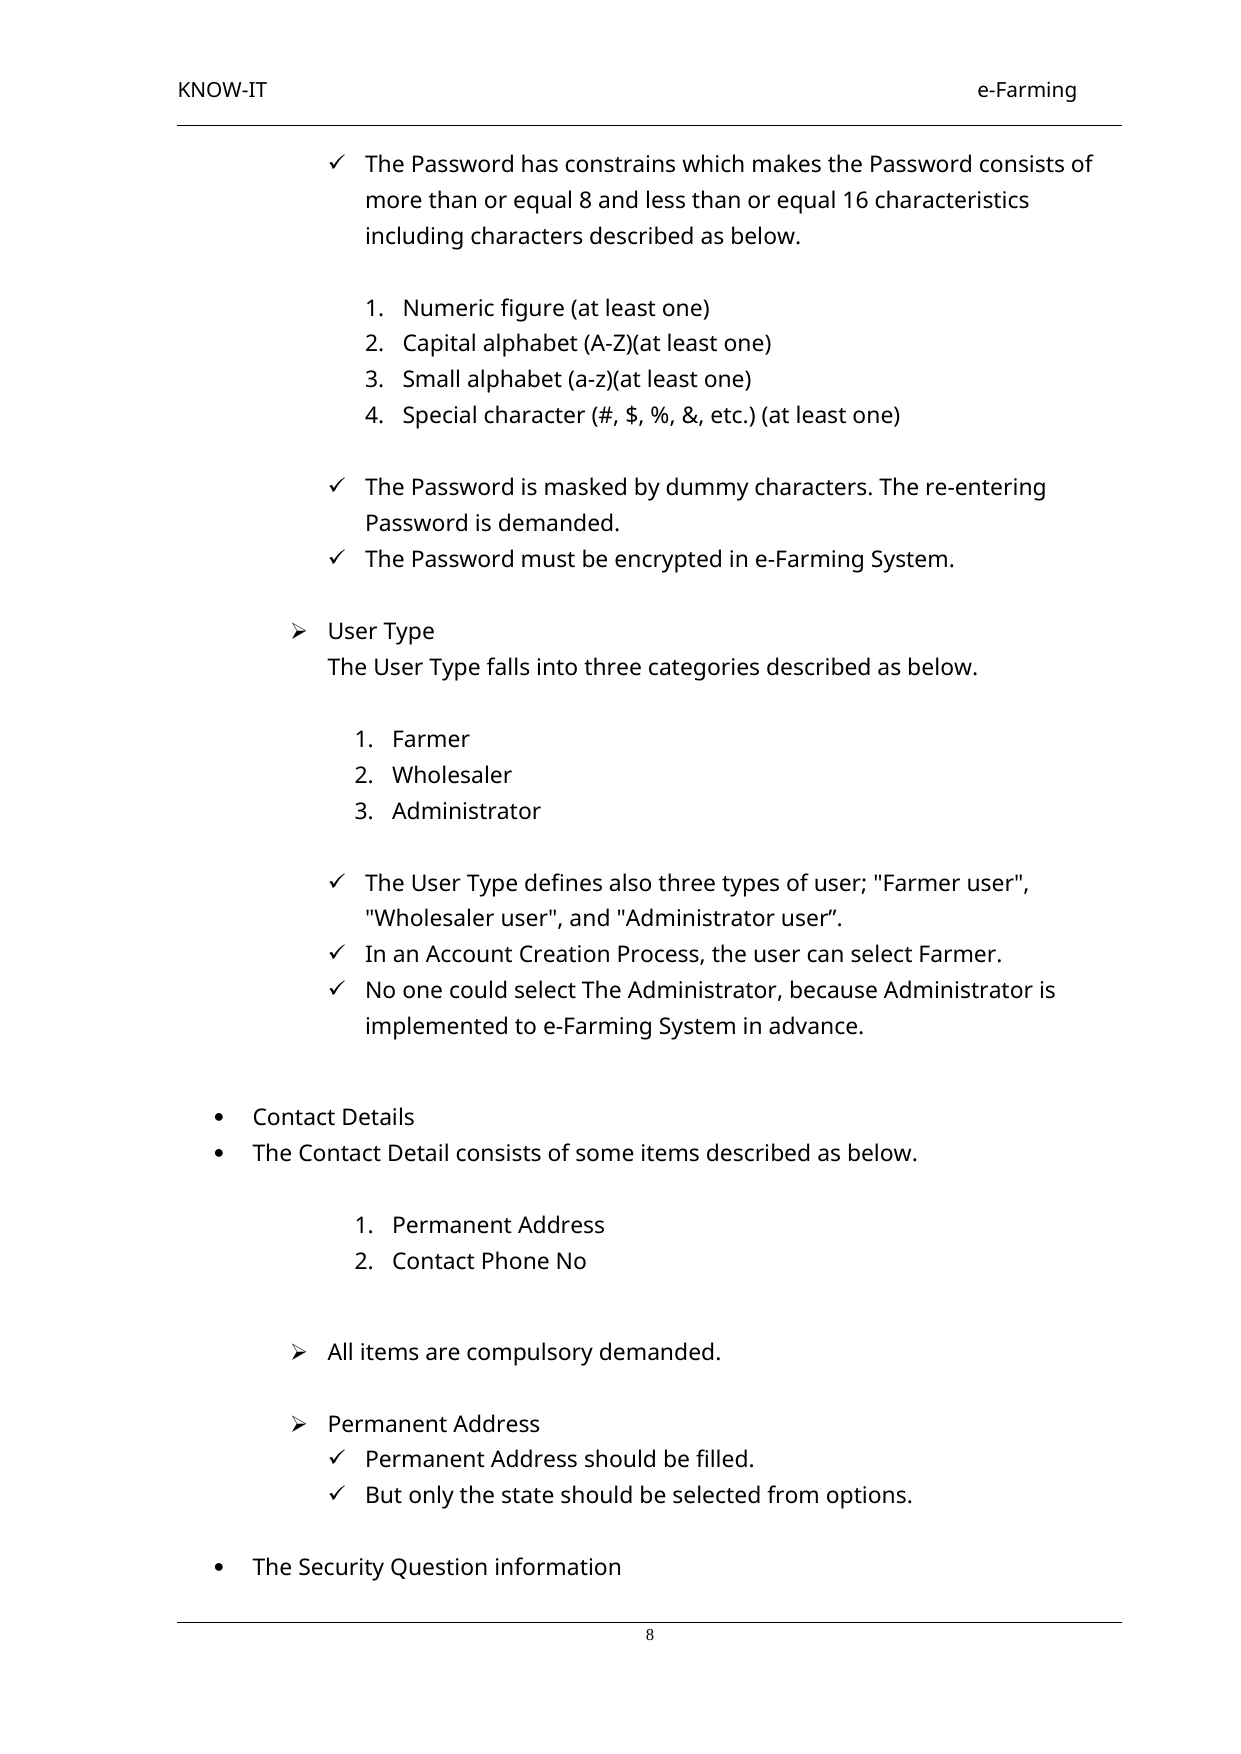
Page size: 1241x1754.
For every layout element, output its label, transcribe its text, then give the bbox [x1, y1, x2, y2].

list The Password is masked by dummy characters. The re-entering Password is demanded. [327, 471, 1122, 538]
list Small alphabet (a-z)(at least one) [365, 363, 1122, 394]
list Administrator [354, 794, 1122, 826]
list The User Type falls into three categories described as below. [327, 651, 1122, 682]
list In an Account Creation Process, the user can select Farmer. [327, 938, 1122, 969]
list Capital alphabet (A-Z)(at least one) [365, 327, 1122, 359]
list Farmer [354, 723, 1122, 754]
list Special character (#, $, %, &, etc.) (at least one) [365, 399, 1122, 431]
list Permanent Address should be filled. [327, 1443, 1122, 1475]
list All items are compulsory demanded. [290, 1336, 1122, 1367]
list User Type [290, 615, 1122, 646]
list The Password has constrains which makes the Password consists of more than or equal 8 and less than or equal 16 characteristics including characters described as below. [327, 148, 1122, 251]
list Contact Details [215, 1101, 1122, 1132]
list Numeric figure (at least one) [365, 291, 1122, 323]
list Wholesaler [354, 759, 1122, 790]
list But only the state should be selected from options. [327, 1479, 1122, 1511]
list Permanent Address [354, 1209, 1122, 1240]
list The Security Question information [215, 1551, 1122, 1582]
list The Contact Detail consists of some items described as below. [215, 1137, 1122, 1168]
list Contact Phone No [354, 1245, 1122, 1276]
list The User Type defines also three types of user; "Farmer user", "Wholesaler user", and "Administrator user”. [327, 866, 1122, 934]
list The Password must be encrypted in e-Farming System. [327, 543, 1122, 574]
list No one could select The Administrator, because Administrator is implemented to e-Farming System in advance. [327, 974, 1122, 1041]
list Permanent Address [290, 1407, 1122, 1439]
